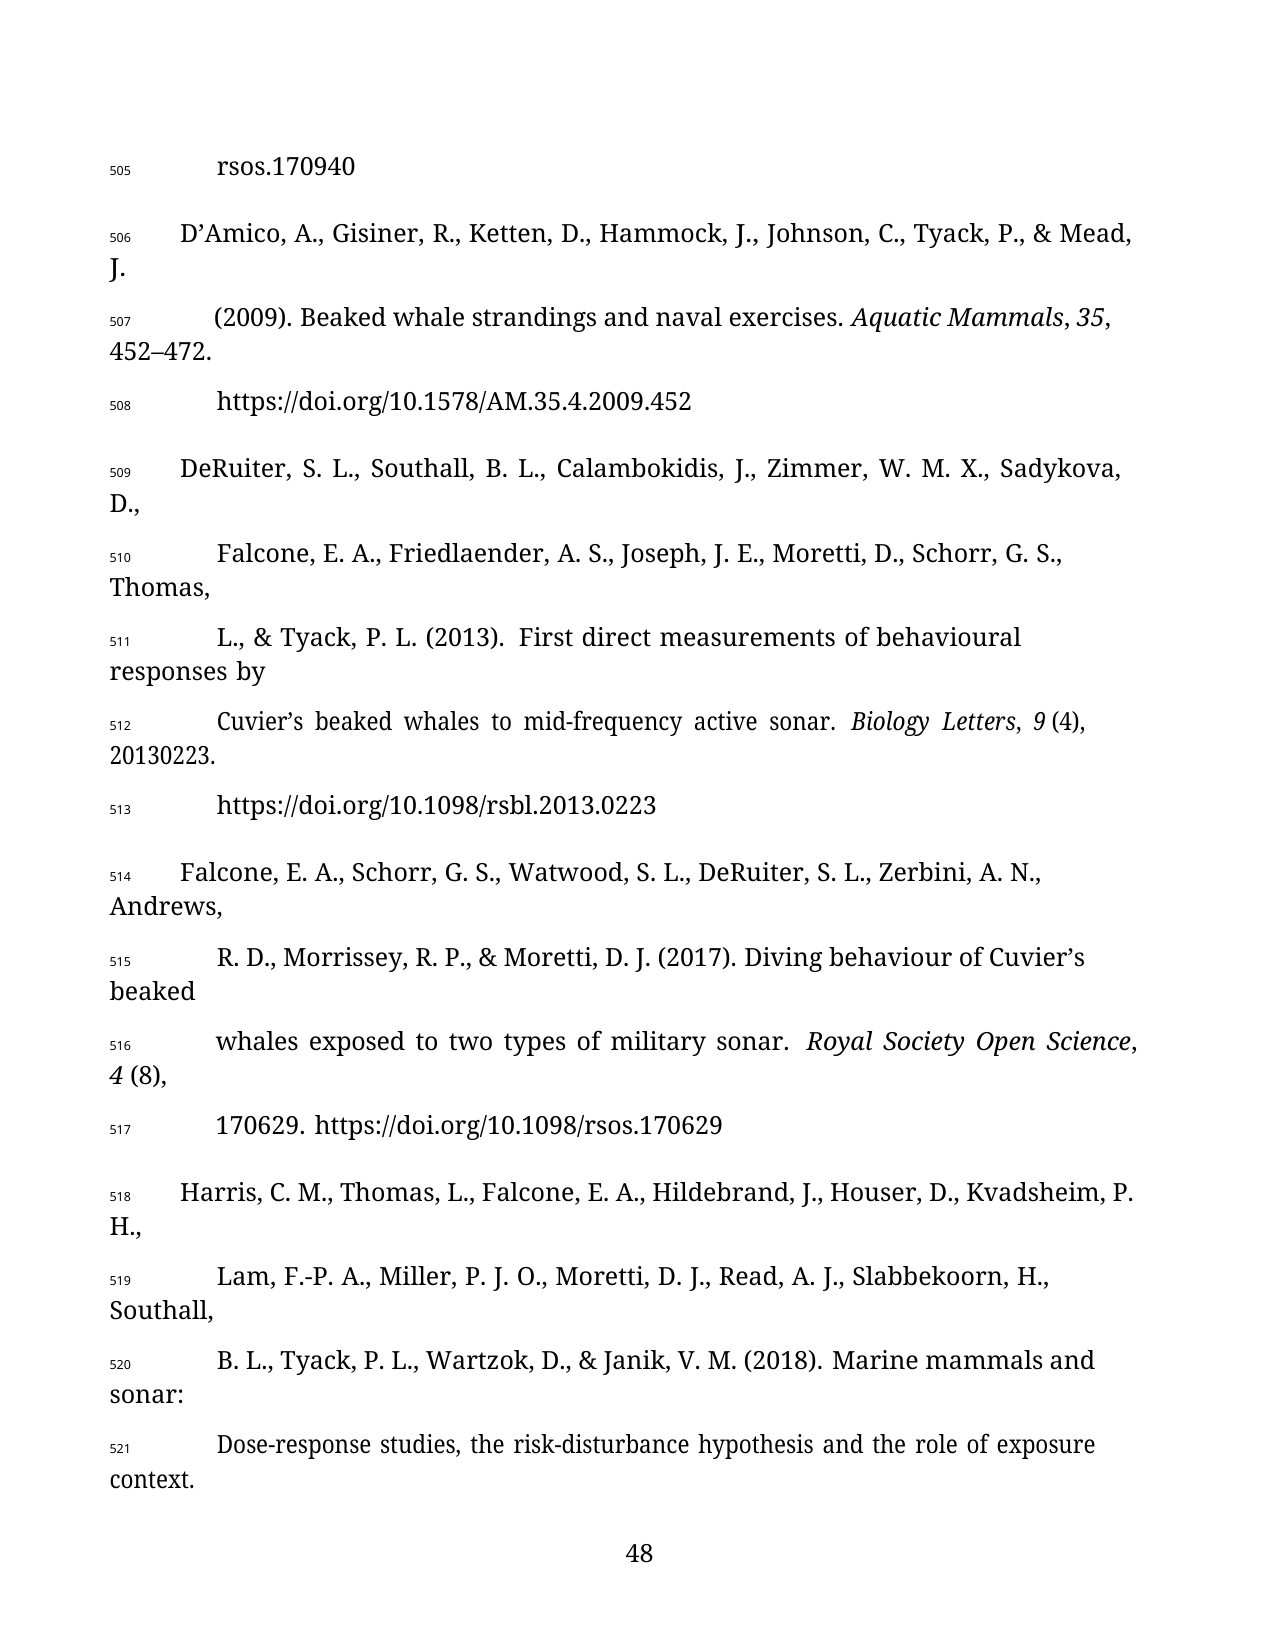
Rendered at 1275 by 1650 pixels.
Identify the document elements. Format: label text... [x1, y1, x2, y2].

text 511 L., & Tyack, P. L. (2013). First direct measurements of behavioural responses by [109, 619, 1142, 688]
text 512 Cuvier’s beaked whales to mid-frequency active sonar. Biology Letters, 9 (4), 20130223. [109, 704, 1142, 772]
text 509 DeRuiter, S. L., Southall, B. L., Calambokidis, J., Zimmer, W. M. X., Sadykova, D., [109, 451, 1142, 519]
text 515 R. D., Morrissey, R. P., & Moretti, D. J. (2017). Diving behaviour of Cuvier’s beaked [109, 939, 1142, 1007]
text 510 Falcone, E. A., Friedlaender, A. S., Joseph, J. E., Moretti, D., Schorr, G. S., Thomas, [109, 535, 1142, 603]
text 506 D’Amico, A., Gisiner, R., Ketten, D., Hammock, J., Johnson, C., Tyack, P., & Mead, J. [109, 216, 1142, 284]
text 507 (2009). Beaked whale strandings and naval exercises. Aquatic Mammals, 35, 452–472. [109, 300, 1142, 368]
text 516 whales exposed to two types of military sonar. Royal Society Open Science, 4 (8), [109, 1023, 1142, 1091]
text 521 Dose-response studies, the risk-disturbance hypothesis and the role of exposure context. [109, 1427, 1142, 1495]
text 505 rsos.170940 [109, 149, 1142, 183]
text 517 170629. https://doi.org/10.1098/rsos.170629 [109, 1108, 1142, 1142]
text 514 Falcone, E. A., Schorr, G. S., Watwood, S. L., DeRuiter, S. L., Zerbini, A. N., Andrews, [109, 855, 1142, 923]
text 513 https://doi.org/10.1098/rsbl.2013.0223 [109, 788, 1142, 822]
text 518 Harris, C. M., Thomas, L., Falcone, E. A., Hildebrand, J., Houser, D., Kvadsheim, P. H., [109, 1174, 1142, 1243]
text 519 Lam, F.-P. A., Miller, P. J. O., Moretti, D. J., Read, A. J., Slabbekoorn, H., Southall, [109, 1259, 1142, 1327]
text 520 B. L., Tyack, P. L., Wartzok, D., & Janik, V. M. (2018). Marine mammals and sonar: [109, 1343, 1142, 1411]
text 508 https://doi.org/10.1578/AM.35.4.2009.452 [109, 384, 1142, 418]
